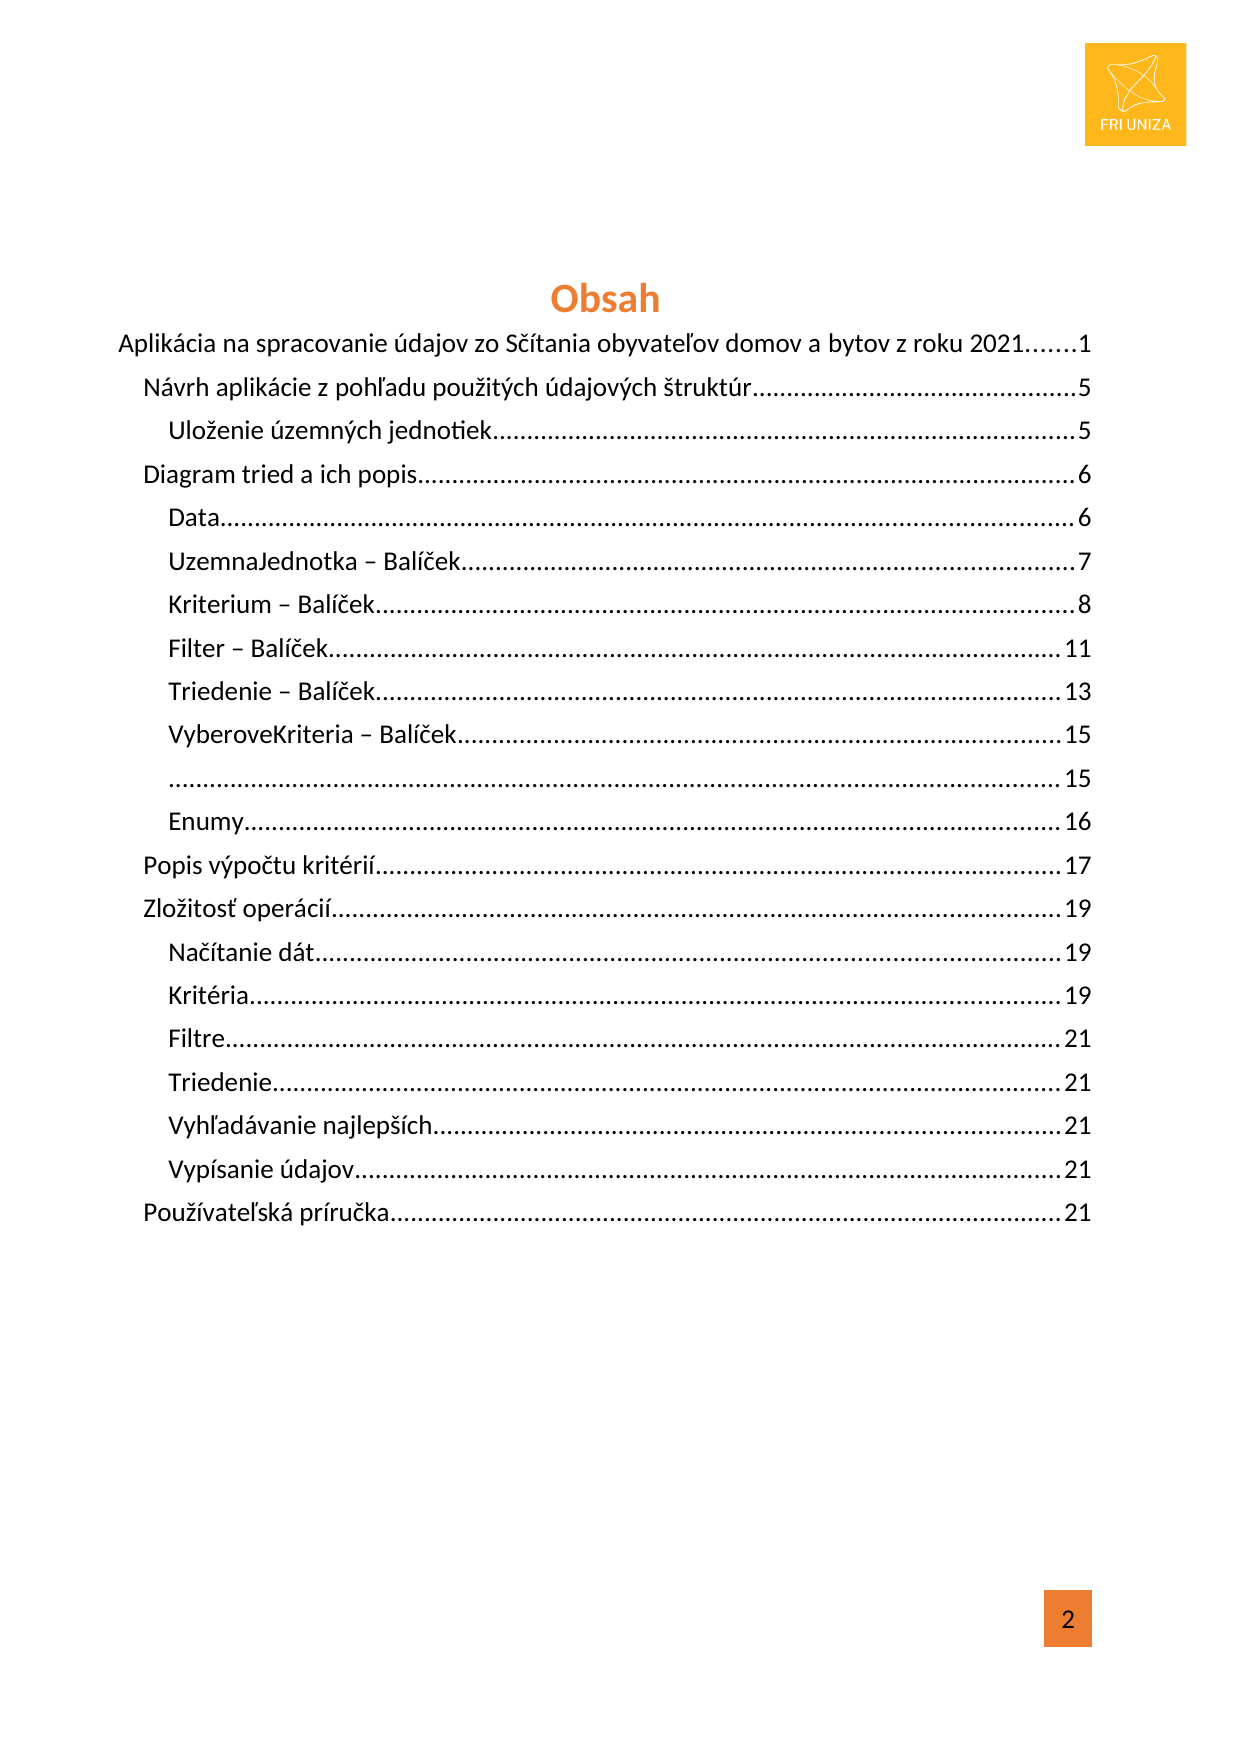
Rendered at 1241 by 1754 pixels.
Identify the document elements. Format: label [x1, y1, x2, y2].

picture [1085, 43, 1187, 146]
